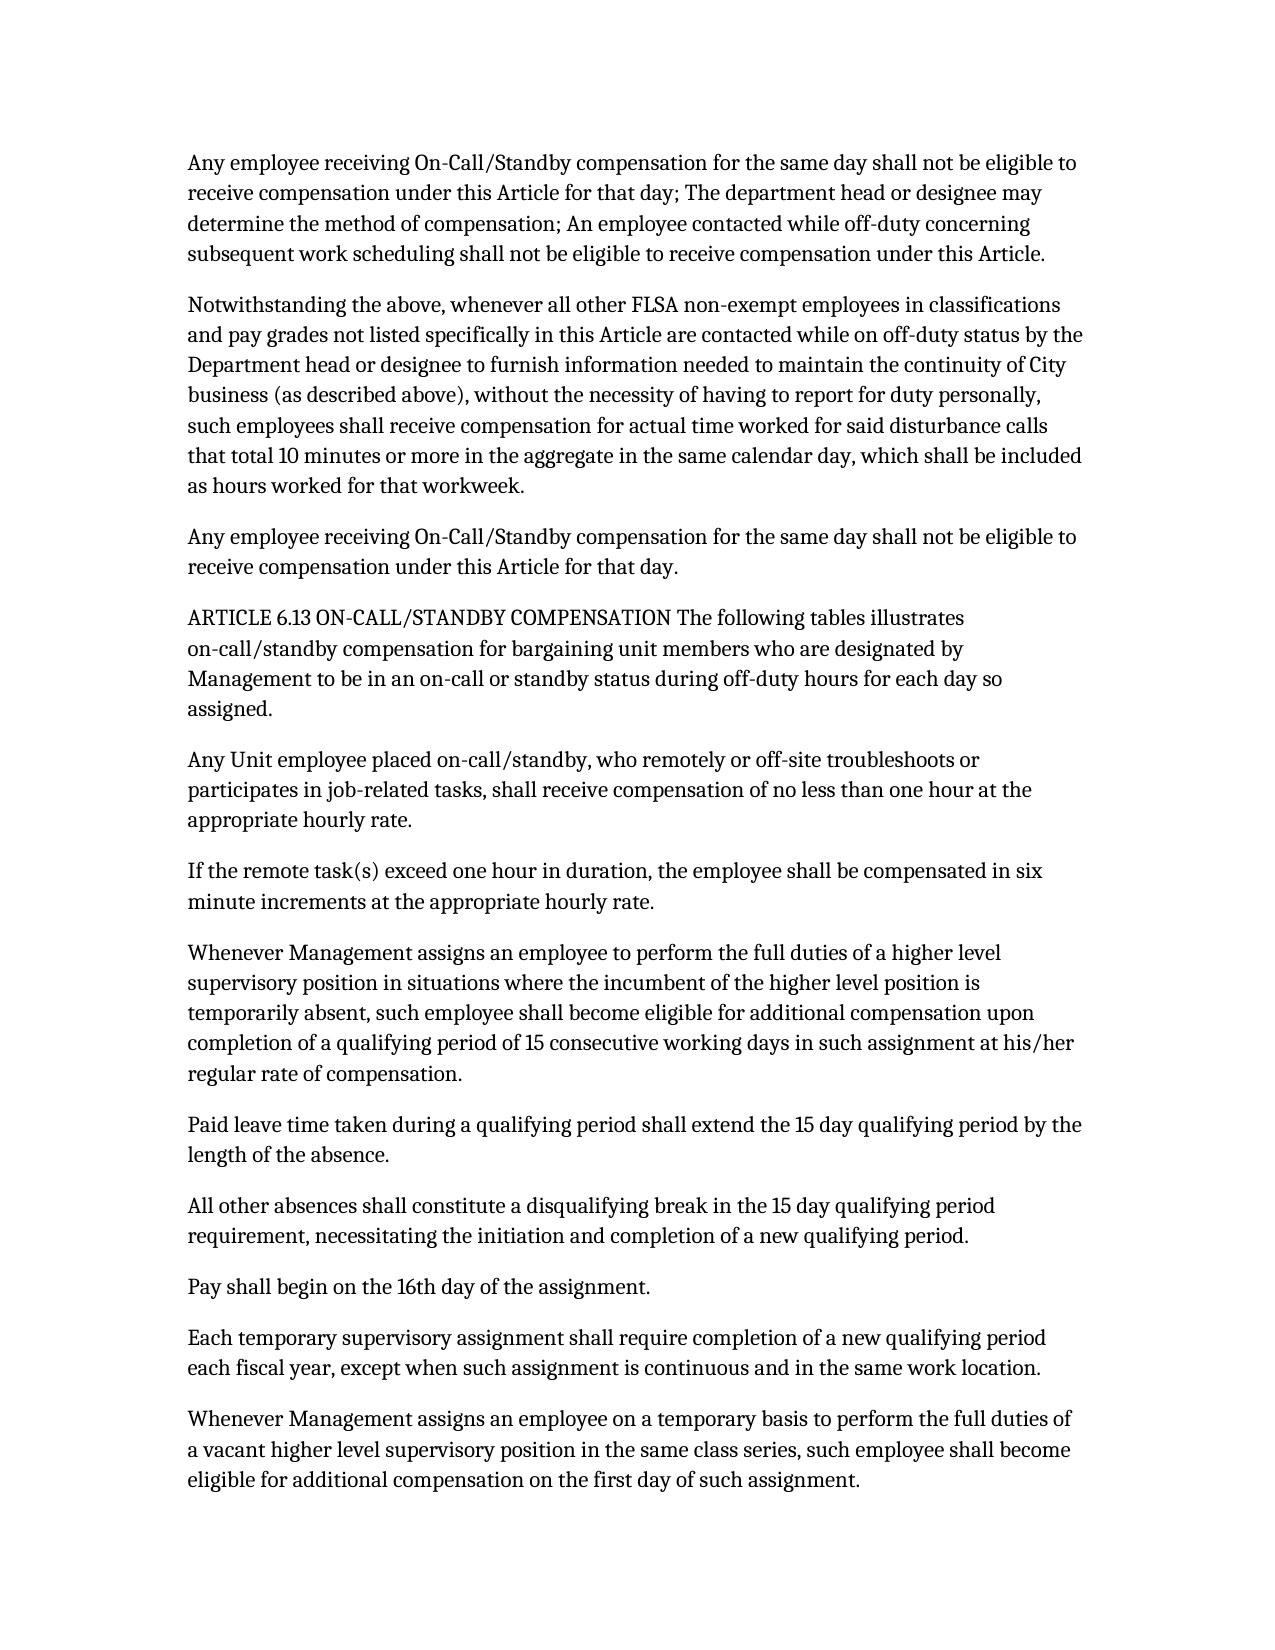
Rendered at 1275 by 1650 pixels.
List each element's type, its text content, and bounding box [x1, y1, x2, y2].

text Any employee receiving On-Call/Standby compensation for the same day shall not be eligible to receive compensation under this Article for that day. [187, 524, 1087, 581]
text Whenever Management assigns an employee on a temporary basis to perform the full duties of a vacant higher level supervisory position in the same class series, such employee shall become eligible for additional compensation on the first day of such assignment. [187, 1406, 1087, 1493]
text Any Unit employee placed on-call/standby, who remotely or off-site troubleshoots or participates in job-related tasks, shall receive compensation of no less than one hour at the appropriate hourly rate. [187, 747, 1087, 834]
text All other absences shall constitute a disqualifying break in the 15 day qualifying period requirement, necessitating the initiation and completion of a new qualifying period. [187, 1193, 1087, 1249]
text If the remote task(s) exceed one hour in duration, the employee shall be compensated in six minute increments at the appropriate hourly rate. [187, 858, 1087, 915]
text ARTICLE 6.13 ON-CALL/STANDBY COMPENSATION The following tables illustrates on-call/standby compensation for bargaining unit members who are designated by Management to be in an on-call or standby status during off-duty hours for each day so assigned. [187, 605, 1087, 722]
text Notwithstanding the above, whenever all other FLSA non-exempt employees in classifications and pay grades not listed specifically in this Article are contacted while on off-duty status by the Department head or designee to furnish information needed to maintain the continuity of City business (as described above), without the necessity of having to report for duty personally, such employees shall receive compensation for actual time worked for said disturbance calls that total 10 minutes or more in the aggregate in the same calendar day, which shall be included as hours worked for that workweek. [187, 292, 1087, 499]
text Paid leave time taken during a qualifying period shall extend the 15 day qualifying period by the length of the absence. [187, 1111, 1087, 1168]
text Pay shall begin on the 16th day of the assignment. [187, 1274, 1087, 1300]
text Whenever Management assigns an employee to perform the full duties of a higher level supervisory position in situations where the incumbent of the higher level position is temporarily absent, such employee shall become eligible for additional compensation upon completion of a qualifying period of 15 consecutive working days in such assignment at his/her regular rate of compensation. [187, 939, 1087, 1087]
text Any employee receiving On-Call/Standby compensation for the same day shall not be eligible to receive compensation under this Article for that day; The department head or designee may determine the method of compensation; An employee contacted while off-duty concerning subsequent work scheduling shall not be eligible to receive compensation under this Article. [187, 150, 1087, 267]
text Each temporary supervisory assignment shall require completion of a new qualifying period each fiscal year, except when such assignment is continuous and in the same work location. [187, 1325, 1087, 1382]
